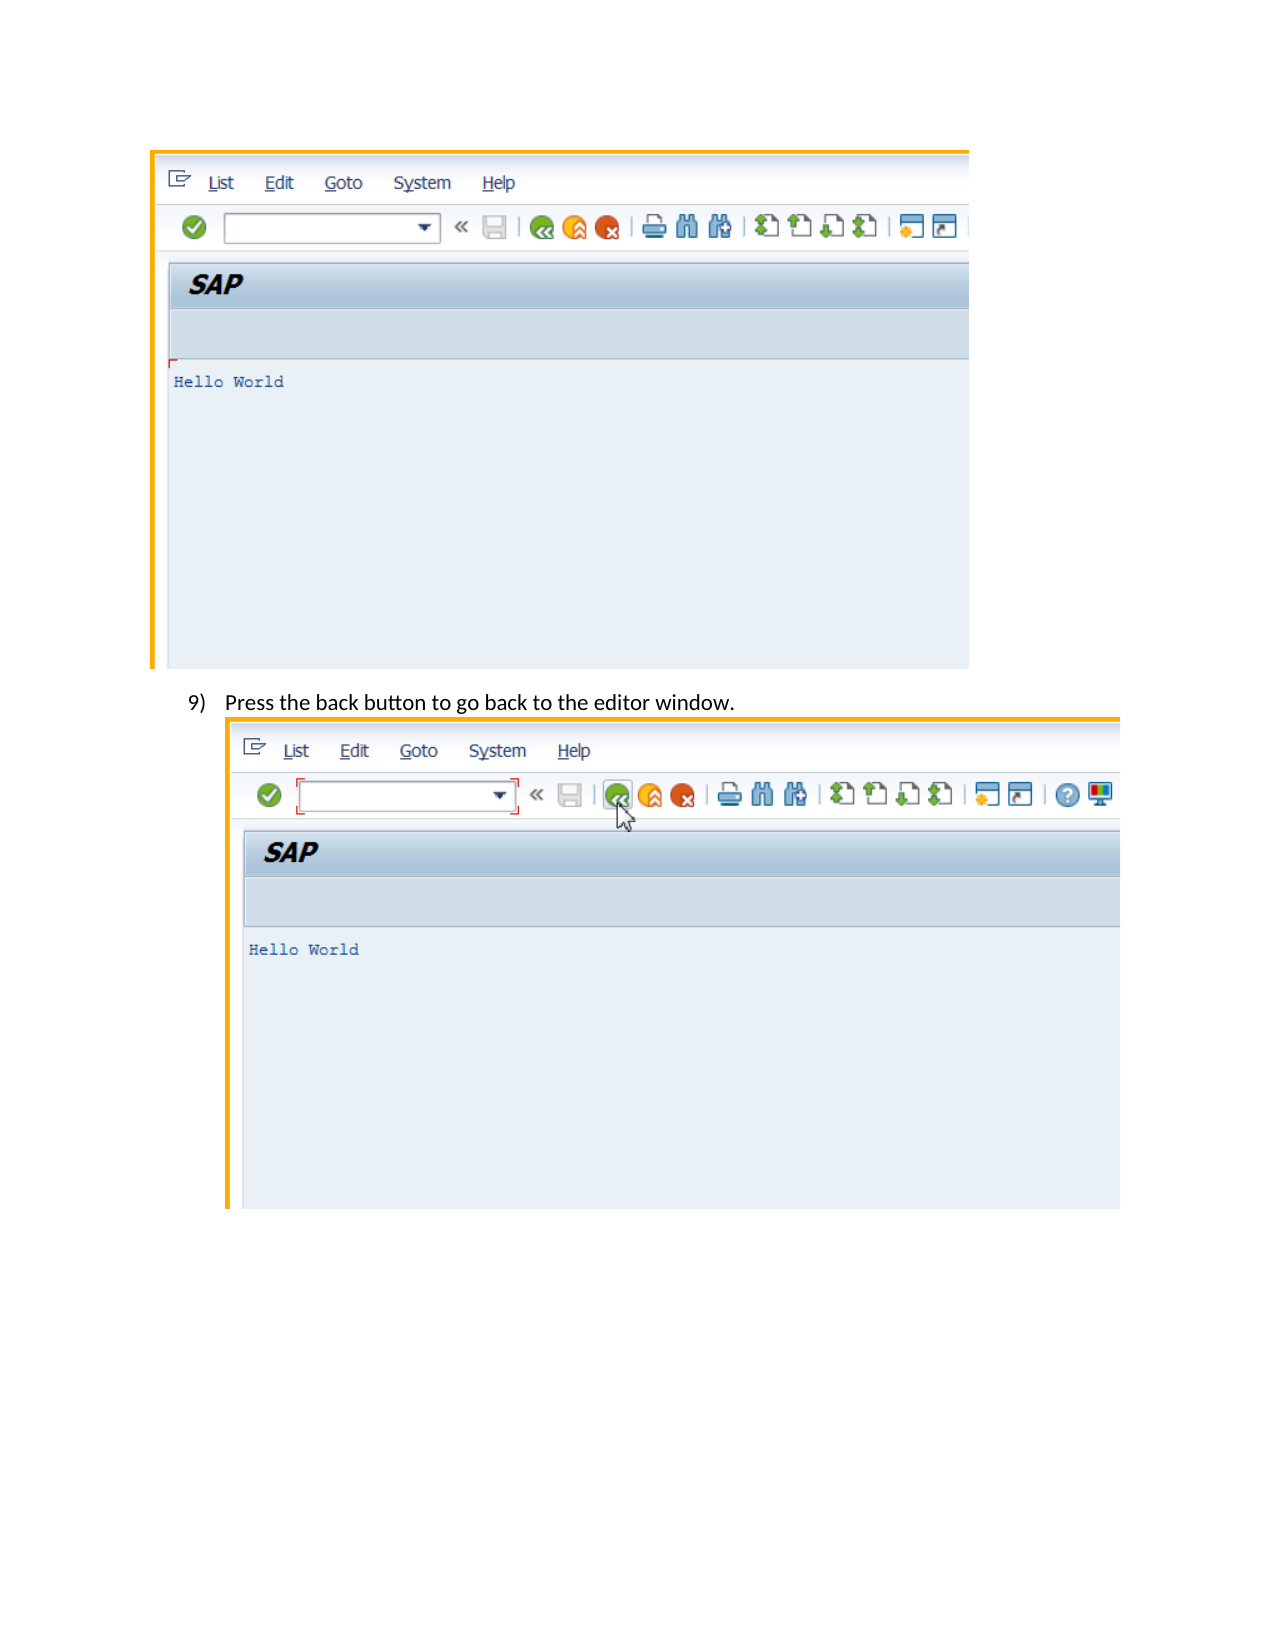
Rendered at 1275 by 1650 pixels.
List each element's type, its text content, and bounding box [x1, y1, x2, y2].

picture [225, 717, 1121, 1209]
picture [150, 150, 969, 669]
list Press the back button to go back to the editor window. [187, 688, 1125, 716]
